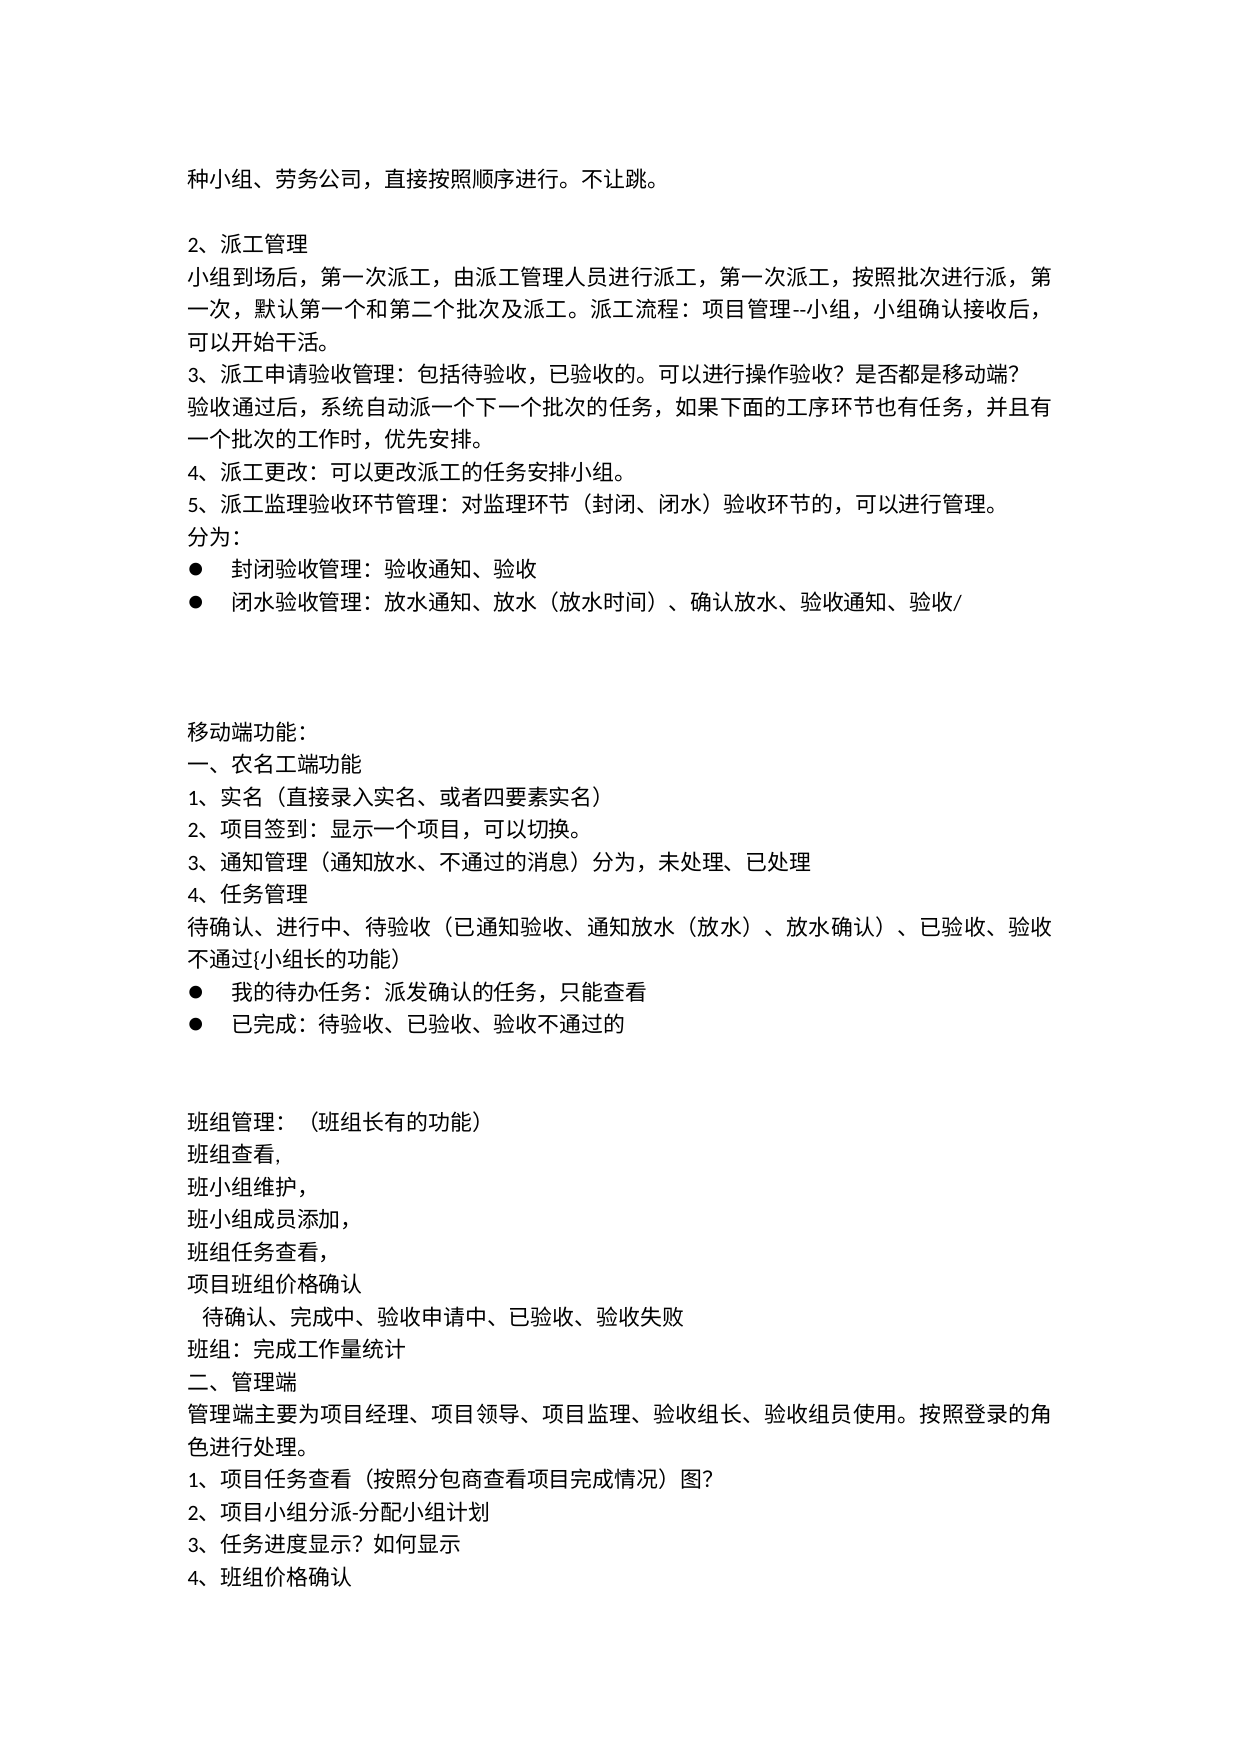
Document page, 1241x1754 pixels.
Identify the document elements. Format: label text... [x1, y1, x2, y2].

list 班组任务查看， [187, 1234, 1053, 1267]
list 农名工端功能 [187, 747, 1053, 779]
list 待确认、进行中、待验收（已通知验收、通知放水（放水）、放水确认）、已验收、验收不通过{小组长的功能） [187, 909, 1053, 974]
list 分为： [187, 519, 1053, 552]
list 项目小组分派-分配小组计划 [187, 1494, 1053, 1527]
list 实名（直接录入实名、或者四要素实名） [187, 779, 1053, 812]
list 班组：完成工作量统计 [187, 1332, 1053, 1364]
list 班组查看, [187, 1137, 1053, 1169]
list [187, 162, 1053, 194]
list 已完成：待验收、已验收、验收不通过的 [187, 1007, 1053, 1039]
list 闭水验收管理：放水通知、放水（放水时间）、确认放水、验收通知、验收/ [187, 584, 1053, 617]
list 派工申请验收管理：包括待验收，已验收的。可以进行操作验收？是否都是移动端？ [187, 357, 1053, 389]
list 待确认、完成中、验收申请中、已验收、验收失败 [187, 1299, 1053, 1332]
list 管理端主要为项目经理、项目领导、项目监理、验收组长、验收组员使用。按照登录的角色进行处理。 [187, 1397, 1053, 1462]
list 通知管理（通知放水、不通过的消息）分为，未处理、已处理 [187, 844, 1053, 877]
list 派工管理 [187, 227, 1053, 259]
list 验收通过后，系统自动派一个下一个批次的任务，如果下面的工序环节也有任务，并且有一个批次的工作时，优先安排。 [187, 389, 1053, 454]
list 项目任务查看（按照分包商查看项目完成情况）图？ [187, 1462, 1053, 1494]
list 班小组成员添加， [187, 1202, 1053, 1234]
list 班组管理：（班组长有的功能） [187, 1104, 1053, 1137]
list 班组价格确认 [187, 1559, 1053, 1592]
list 我的待办任务：派发确认的任务，只能查看 [187, 974, 1053, 1007]
list 任务进度显示？如何显示 [187, 1527, 1053, 1559]
list 移动端功能： [187, 714, 1053, 747]
list 派工监理验收环节管理：对监理环节（封闭、闭水）验收环节的，可以进行管理。 [187, 487, 1053, 519]
list 派工更改：可以更改派工的任务安排小组。 [187, 454, 1053, 487]
list 项目班组价格确认 [187, 1267, 1053, 1299]
list 班小组维护， [187, 1169, 1053, 1202]
list 管理端 [187, 1364, 1053, 1397]
list 任务管理 [187, 877, 1053, 909]
list 项目签到：显示一个项目，可以切换。 [187, 812, 1053, 844]
list 小组到场后，第一次派工，由派工管理人员进行派工，第一次派工，按照批次进行派，第一次，默认第一个和第二个批次及派工。派工流程：项目管理--小组，小组确认接收后，可以开始干活。 [187, 259, 1053, 357]
list 封闭验收管理：验收通知、验收 [187, 552, 1053, 584]
